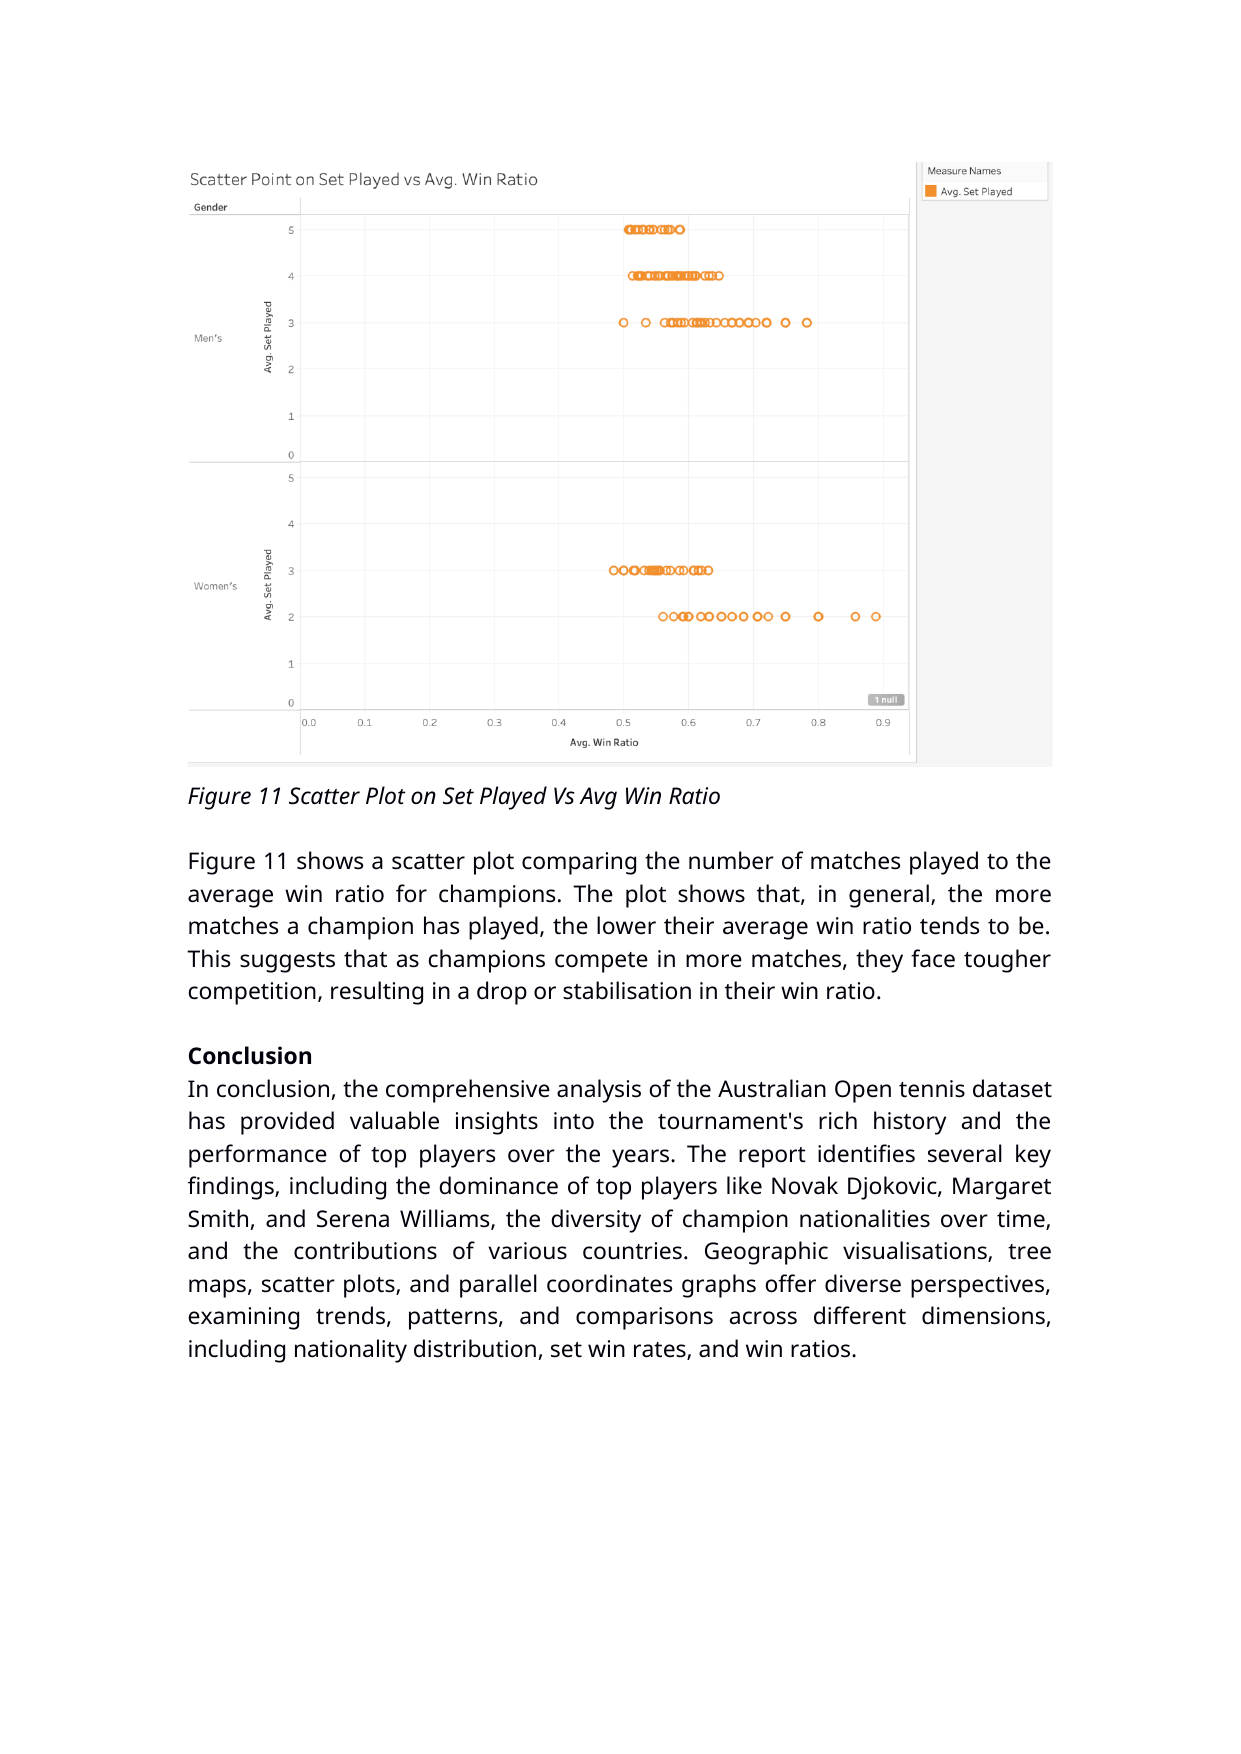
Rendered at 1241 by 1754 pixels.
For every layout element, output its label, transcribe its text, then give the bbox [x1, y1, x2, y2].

picture [187, 162, 1053, 767]
text Figure 11 Scatter Plot on Set Played Vs Avg Win Ratio [187, 779, 1053, 812]
text Figure 11 shows a scatter plot comparing the number of matches played to the average win ratio for champions. The plot shows that, in general, the more matches a champion has played, the lower their average win ratio tends to be. This suggests that as champions compete in more matches, they face tougher competition, resulting in a drop or stabilisation in their win ratio. [187, 844, 1053, 1007]
text Conclusion [187, 1039, 1053, 1072]
text In conclusion, the comprehensive analysis of the Australian Open tennis dataset has provided valuable insights into the tournament's rich history and the performance of top players over the years. The report identifies several key findings, including the dominance of top players like Novak Djokovic, Margaret Smith, and Serena Williams, the diversity of champion nationalities over time, and the contributions of various countries. Geographic visualisations, tree maps, scatter plots, and parallel coordinates graphs offer diverse perspectives, examining trends, patterns, and comparisons across different dimensions, including nationality distribution, set win rates, and win ratios. [187, 1072, 1053, 1364]
